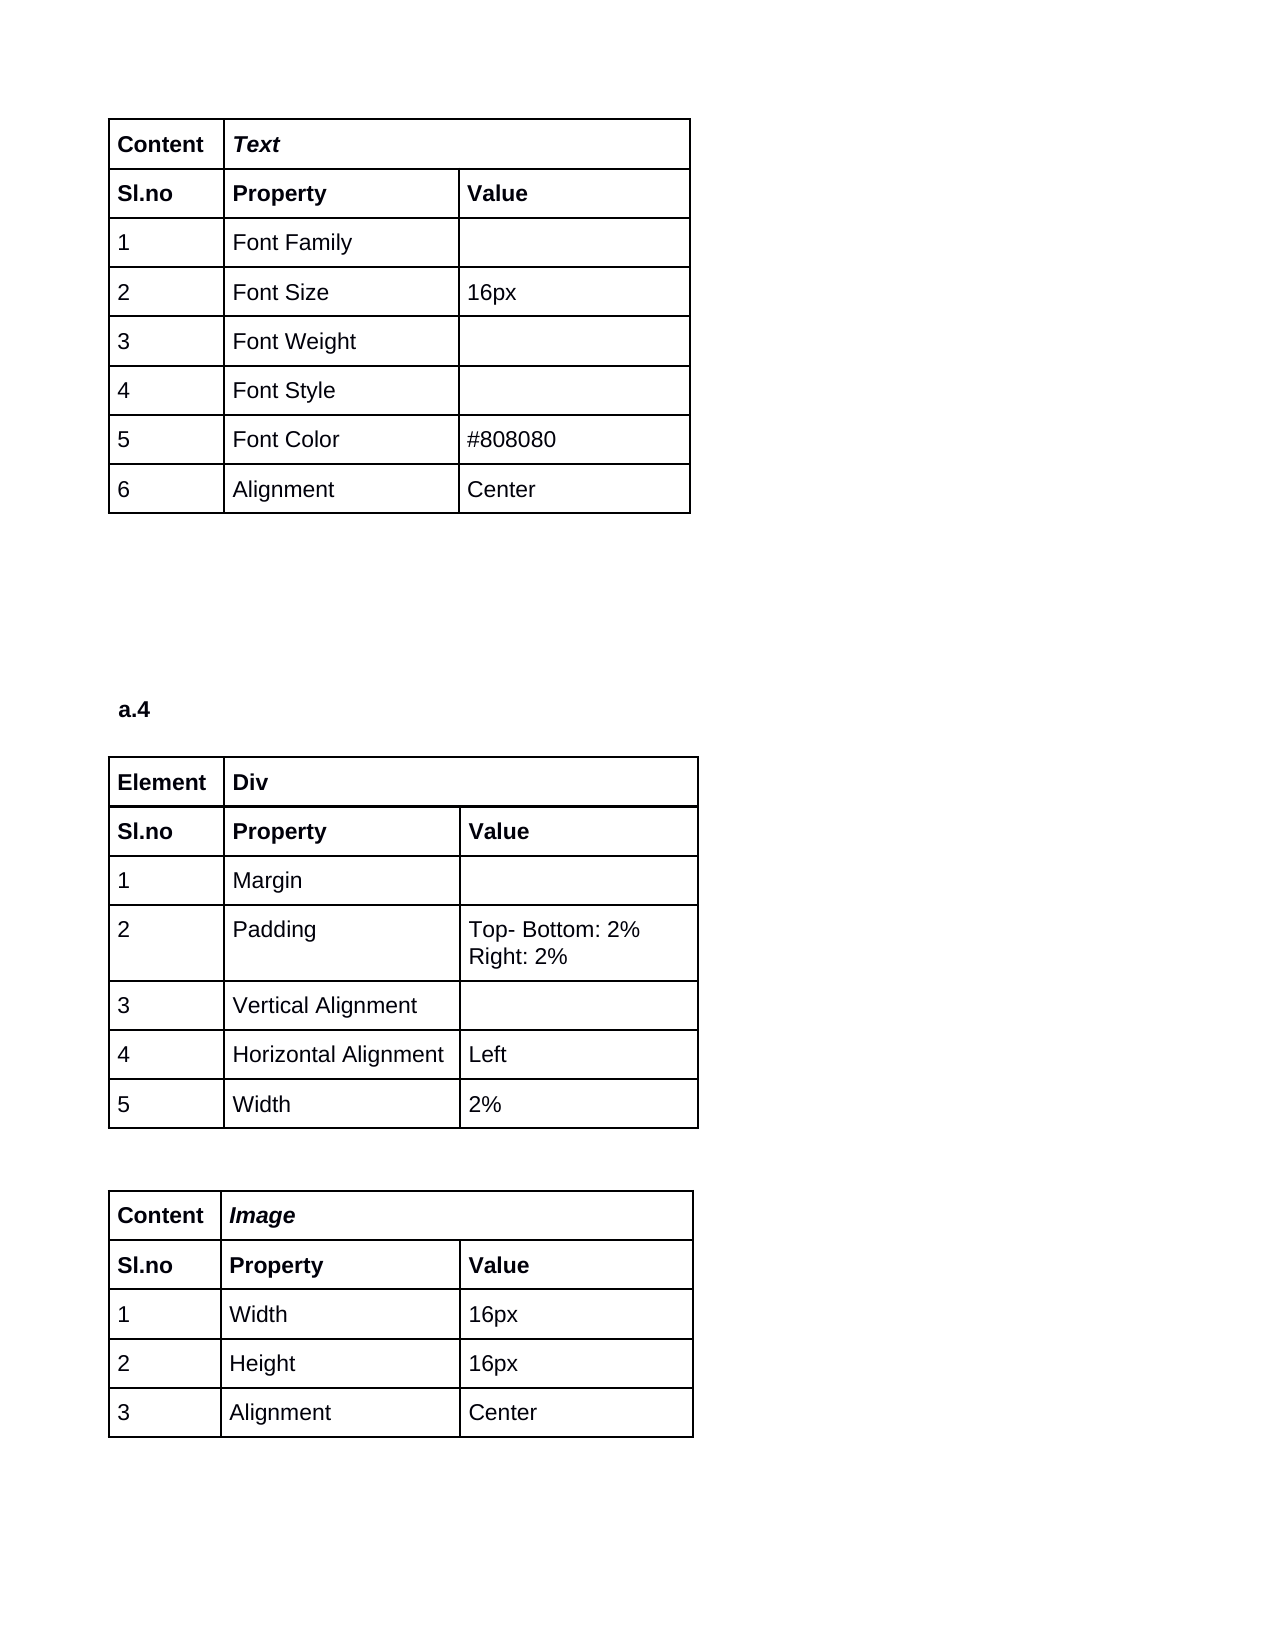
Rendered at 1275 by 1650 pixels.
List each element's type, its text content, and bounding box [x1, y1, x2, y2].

table_cell 5 [110, 416, 223, 463]
table_cell 5 [110, 1080, 223, 1127]
table_cell 4 [110, 367, 223, 414]
table_cell Alignment [222, 1389, 459, 1436]
table_cell Property [225, 808, 459, 854]
table_cell 1 [110, 1290, 220, 1338]
table_cell 2% [461, 1080, 697, 1127]
table_cell Font Family [225, 219, 458, 266]
table_cell [461, 982, 697, 1029]
table_cell 2 [110, 1340, 220, 1387]
table_cell Alignment [225, 465, 458, 512]
table_cell 1 [110, 219, 223, 266]
table_cell [460, 219, 689, 266]
table_cell 4 [110, 1031, 223, 1078]
text a.4 [118, 696, 1157, 722]
table_cell Margin [225, 857, 459, 904]
table_cell [460, 317, 689, 364]
table_cell Font Size [225, 268, 458, 315]
table_cell Property [222, 1241, 459, 1288]
table_cell Vertical Alignment [225, 982, 459, 1029]
table_cell Padding [225, 906, 459, 979]
table_cell Font Weight [225, 317, 458, 364]
table_cell #808080 [460, 416, 689, 463]
table_cell Sl.no [110, 170, 223, 217]
table_header Content [110, 1192, 220, 1239]
table_cell 2 [110, 906, 223, 979]
table_cell Property [225, 170, 458, 217]
table_cell Value [461, 1241, 692, 1288]
table_cell [461, 857, 697, 904]
table_cell 1 [110, 857, 223, 904]
table_header Image [222, 1192, 692, 1239]
table_cell Center [461, 1389, 692, 1436]
table_cell Sl.no [110, 1241, 220, 1288]
table_cell Width [222, 1290, 459, 1338]
table_header Text [225, 120, 689, 167]
table_cell 16px [461, 1290, 692, 1338]
table_cell 16px [460, 268, 689, 315]
table_cell 2 [110, 268, 223, 315]
table_cell 3 [110, 1389, 220, 1436]
table_cell Value [461, 808, 697, 854]
table_cell Left [461, 1031, 697, 1078]
table_cell Center [460, 465, 689, 512]
table_cell Sl.no [110, 808, 223, 854]
table_cell Height [222, 1340, 459, 1387]
table_cell Top- Bottom: 2% Right: 2% [461, 906, 697, 979]
table_cell 16px [461, 1340, 692, 1387]
table_cell Width [225, 1080, 459, 1127]
table_header Div [225, 758, 697, 805]
table_cell [460, 367, 689, 414]
table_header Element [110, 758, 223, 805]
table_cell 6 [110, 465, 223, 512]
table_cell 3 [110, 317, 223, 364]
table_cell 3 [110, 982, 223, 1029]
table_cell Font Color [225, 416, 458, 463]
table_cell Font Style [225, 367, 458, 414]
table_cell Value [460, 170, 689, 217]
table_cell Horizontal Alignment [225, 1031, 459, 1078]
table_header Content [110, 120, 223, 167]
